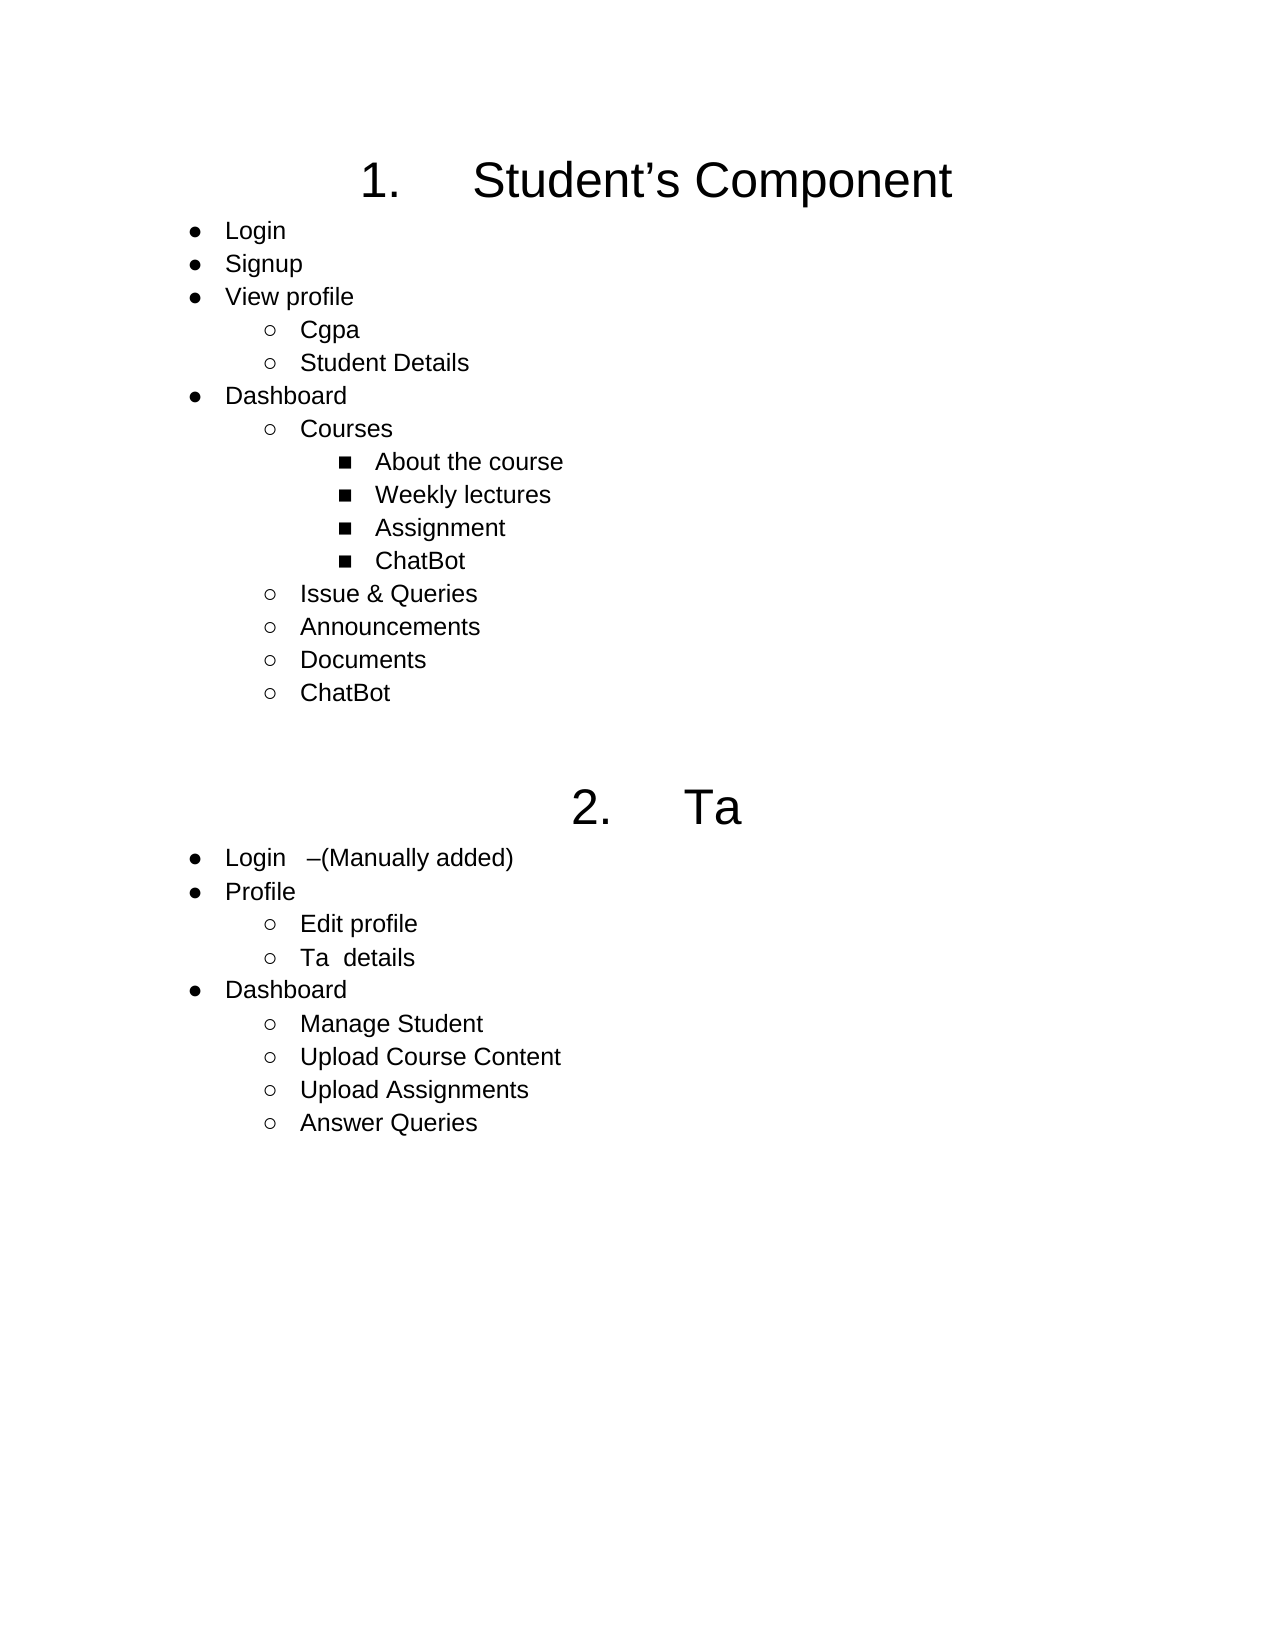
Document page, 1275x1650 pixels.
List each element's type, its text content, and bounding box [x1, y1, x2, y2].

list View profile [187, 282, 1125, 311]
list Login [187, 216, 1125, 245]
list Profile [187, 876, 1125, 905]
list Courses [262, 414, 1125, 443]
list Manage Student [262, 1008, 1125, 1037]
list Weekly lectures [337, 480, 1125, 509]
list Student Details [262, 348, 1125, 377]
list Cgpa [262, 315, 1125, 344]
list ChatBot [337, 546, 1125, 575]
list Dashboard [187, 381, 1125, 410]
list Ta details [262, 942, 1125, 971]
list Issue & Queries [262, 579, 1125, 608]
list Upload Course Content [262, 1042, 1125, 1070]
list Dashboard [187, 976, 1125, 1004]
list Announcements [262, 612, 1125, 641]
list Assignment [337, 513, 1125, 542]
list ChatBot [262, 678, 1125, 707]
list Login –(Manually added) [187, 843, 1125, 872]
list Documents [262, 645, 1125, 674]
list Signup [187, 249, 1125, 278]
list About the course [337, 447, 1125, 476]
list Student’s Component [187, 150, 1125, 207]
list Upload Assignments [262, 1074, 1125, 1103]
list Answer Queries [262, 1108, 1125, 1136]
list Edit profile [262, 909, 1125, 938]
list Ta [187, 777, 1125, 835]
